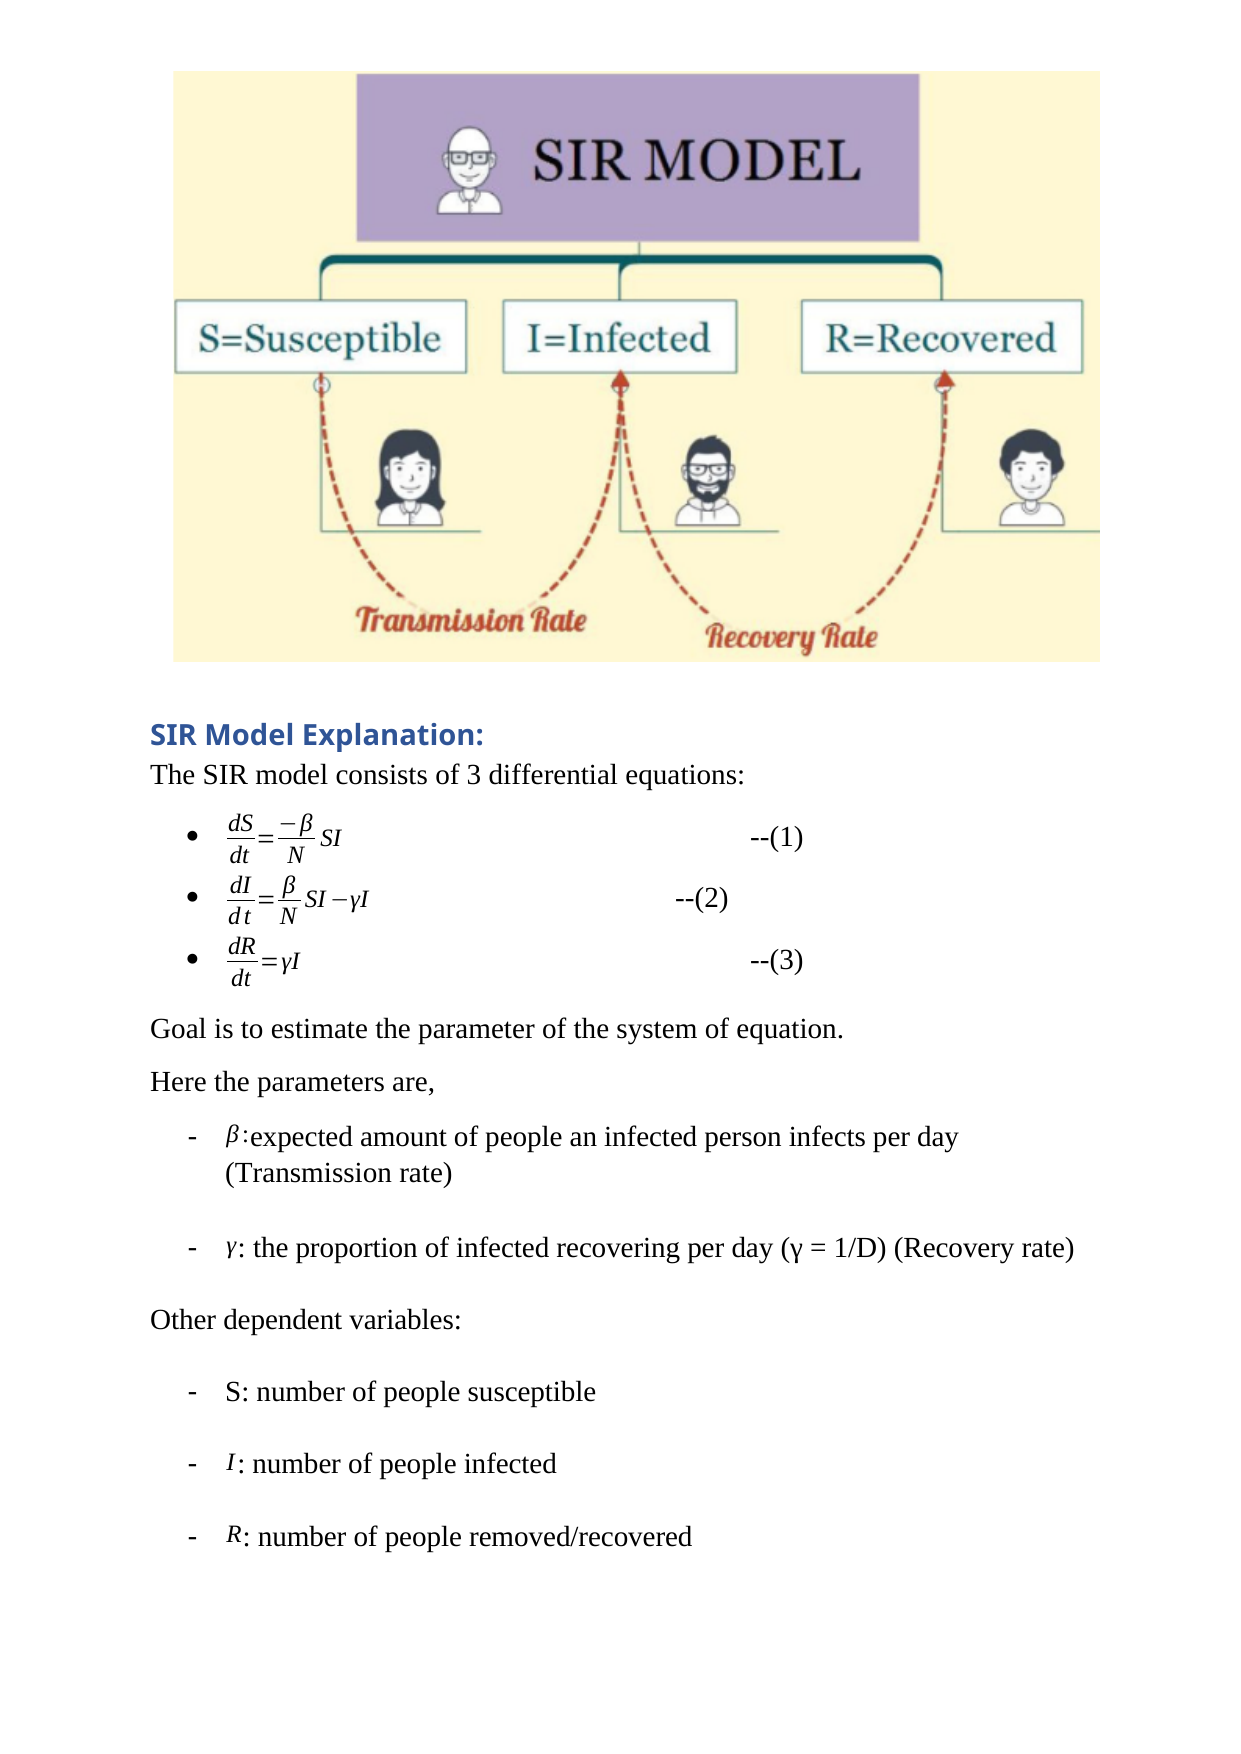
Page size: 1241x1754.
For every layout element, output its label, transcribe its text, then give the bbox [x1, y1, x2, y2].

list --(1) [187, 810, 1090, 869]
picture [173, 71, 1100, 662]
list S: number of people susceptible [187, 1364, 1090, 1408]
list : number of people removed/recovered [187, 1509, 1090, 1552]
list expected amount of people an infected person infects per day (Transmission rate) [187, 1117, 1090, 1188]
list --(3) [187, 933, 1090, 992]
text Other dependent variables: [150, 1292, 1090, 1336]
list --(2) [187, 872, 1090, 931]
list : number of people infected [187, 1436, 1090, 1480]
list : the proportion of infected recovering per day (γ = 1/D) (Recovery rate) [187, 1219, 1090, 1263]
text The SIR model consists of 3 differential equations: [150, 757, 1090, 791]
text Goal is to estimate the parameter of the system of equation. [150, 1011, 1090, 1045]
text Here the parameters are, [150, 1064, 1090, 1098]
subtitle SIR Model Explanation: [150, 289, 1090, 754]
